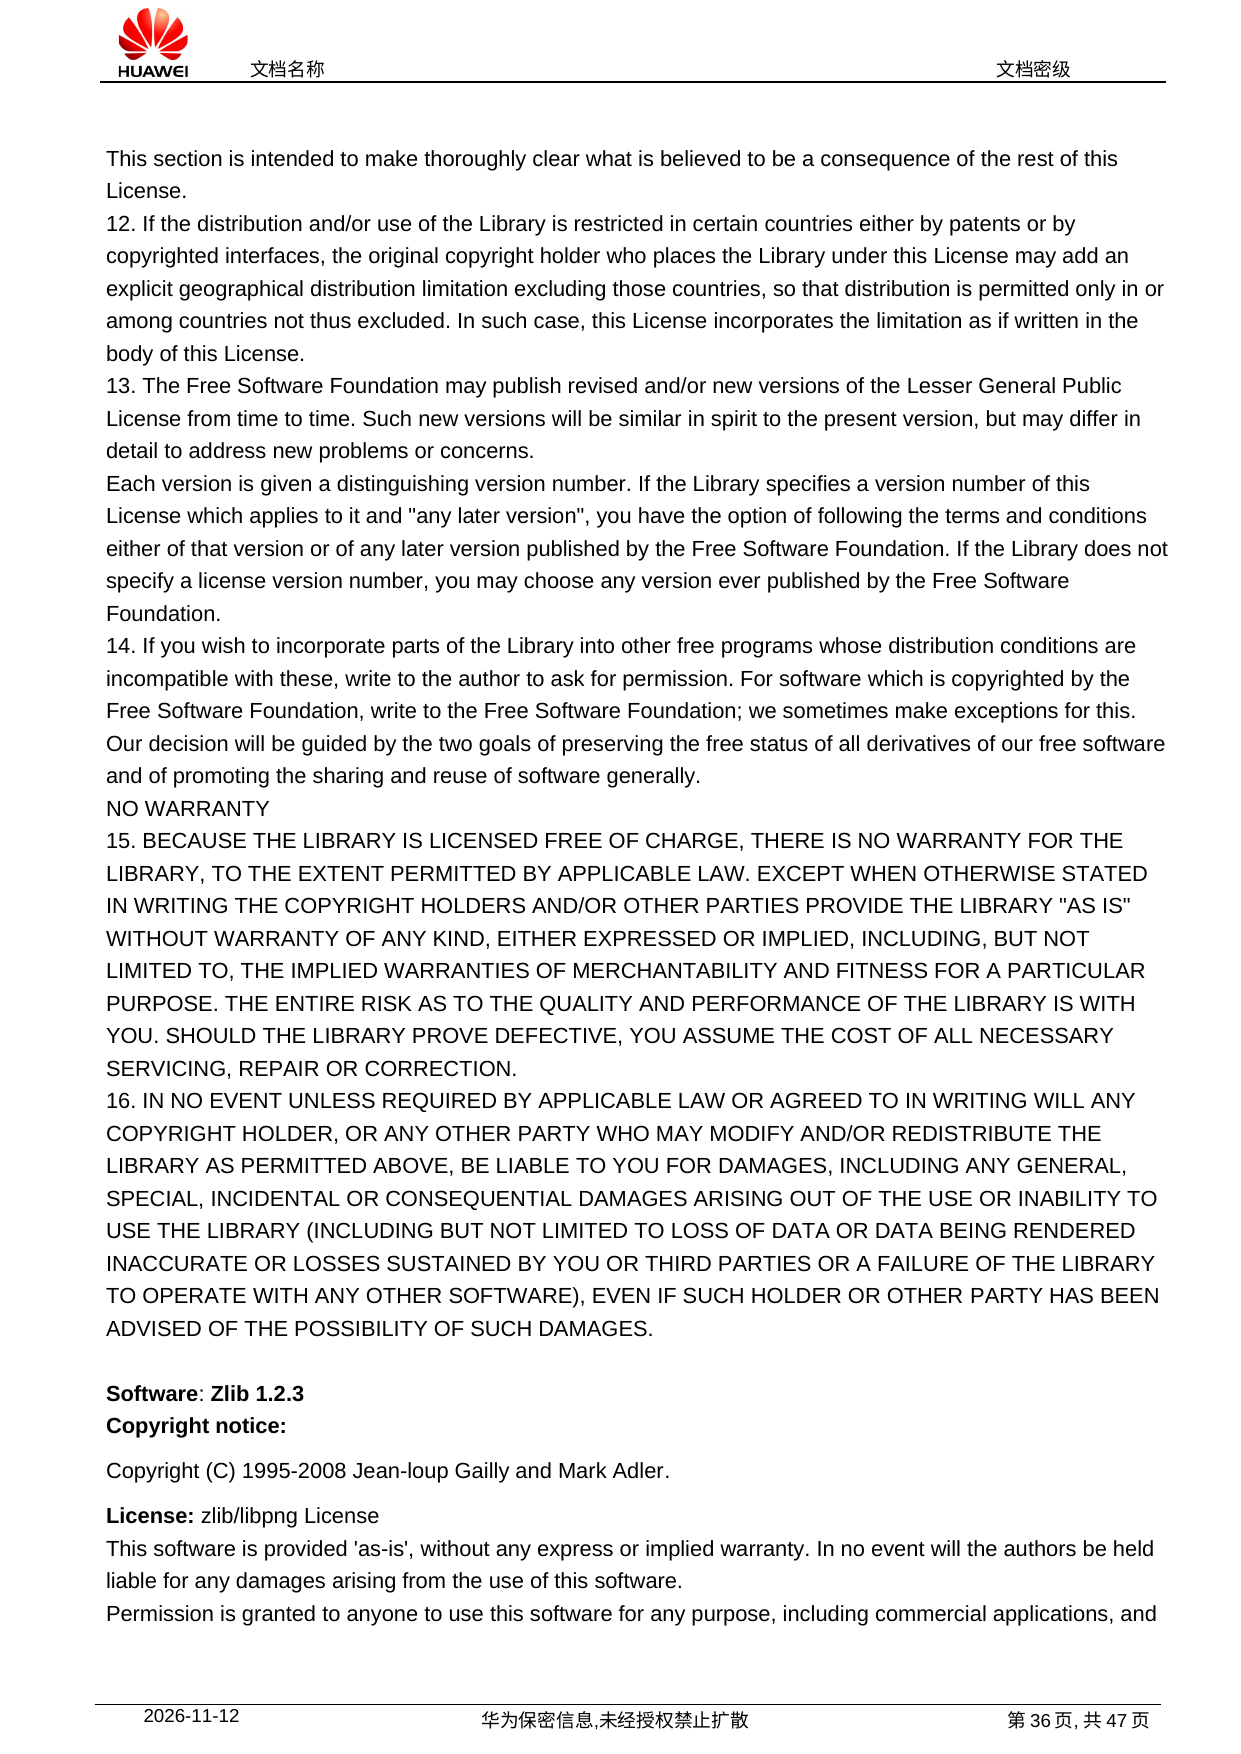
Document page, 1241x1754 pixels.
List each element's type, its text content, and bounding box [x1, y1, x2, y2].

text 12. If the distribution and/or use of the Library is restricted in certain countries either by patents or by copyrighted interfaces, the original copyright holder who places the Library under this License may add an explicit geographical distribution limitation excluding those countries, so that distribution is permitted only in or among countries not thus excluded. In such case, this License incorporates the limitation as if written in the body of this License. [106, 207, 1172, 369]
title Software: Zlib 1.2.3 [106, 1377, 1172, 1409]
text 14. If you wish to incorporate parts of the Library into other free programs whose distribution conditions are incompatible with these, write to the author to ask for permission. For software which is copyrighted by the Free Software Foundation, write to the Free Software Foundation; we sometimes make exceptions for this. Our decision will be guided by the two goals of preserving the free status of all derivatives of our free software and of promoting the sharing and reuse of software generally. [106, 629, 1172, 792]
text Each version is given a distinguishing version number. If the Library specifies a version number of this License which applies to it and "any later version", you have the option of following the terms and conditions either of that version or of any later version published by the Free Software Foundation. If the Library does not specify a license version number, you may choose any version ever published by the Free Software Foundation. [106, 467, 1172, 629]
text This section is intended to make thoroughly clear what is believed to be a consequence of the rest of this License. [106, 142, 1172, 207]
text 16. IN NO EVENT UNLESS REQUIRED BY APPLICABLE LAW OR AGREED TO IN WRITING WILL ANY COPYRIGHT HOLDER, OR ANY OTHER PARTY WHO MAY MODIFY AND/OR REDISTRIBUTE THE LIBRARY AS PERMITTED ABOVE, BE LIABLE TO YOU FOR DAMAGES, INCLUDING ANY GENERAL, SPECIAL, INCIDENTAL OR CONSEQUENTIAL DAMAGES ARISING OUT OF THE USE OR INABILITY TO USE THE LIBRARY (INCLUDING BUT NOT LIMITED TO LOSS OF DATA OR DATA BEING RENDERED INACCURATE OR LOSSES SUSTAINED BY YOU OR THIRD PARTIES OR A FAILURE OF THE LIBRARY TO OPERATE WITH ANY OTHER SOFTWARE), EVEN IF SUCH HOLDER OR OTHER PARTY HAS BEEN ADVISED OF THE POSSIBILITY OF SUCH DAMAGES. [106, 1084, 1172, 1344]
text NO WARRANTY [106, 792, 1172, 824]
text Copyright (C) 1995-2008 Jean-loup Gailly and Mark Adler. [106, 1454, 1172, 1487]
picture [118, 8, 188, 77]
text This software is provided 'as-is', without any express or implied warranty. In no event will the authors be held liable for any damages arising from the use of this software. [106, 1532, 1172, 1597]
text Copyright notice: [106, 1409, 1172, 1442]
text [106, 1597, 1172, 1630]
text 13. The Free Software Foundation may publish revised and/or new versions of the Lesser General Public License from time to time. Such new versions will be similar in spirit to the present version, but may differ in detail to address new problems or concerns. [106, 369, 1172, 467]
text License: zlib/libpng License [106, 1500, 1172, 1532]
text 15. BECAUSE THE LIBRARY IS LICENSED FREE OF CHARGE, THERE IS NO WARRANTY FOR THE LIBRARY, TO THE EXTENT PERMITTED BY APPLICABLE LAW. EXCEPT WHEN OTHERWISE STATED IN WRITING THE COPYRIGHT HOLDERS AND/OR OTHER PARTIES PROVIDE THE LIBRARY "AS IS" WITHOUT WARRANTY OF ANY KIND, EITHER EXPRESSED OR IMPLIED, INCLUDING, BUT NOT LIMITED TO, THE IMPLIED WARRANTIES OF MERCHANTABILITY AND FITNESS FOR A PARTICULAR PURPOSE. THE ENTIRE RISK AS TO THE QUALITY AND PERFORMANCE OF THE LIBRARY IS WITH YOU. SHOULD THE LIBRARY PROVE DEFECTIVE, YOU ASSUME THE COST OF ALL NECESSARY SERVICING, REPAIR OR CORRECTION. [106, 824, 1172, 1084]
